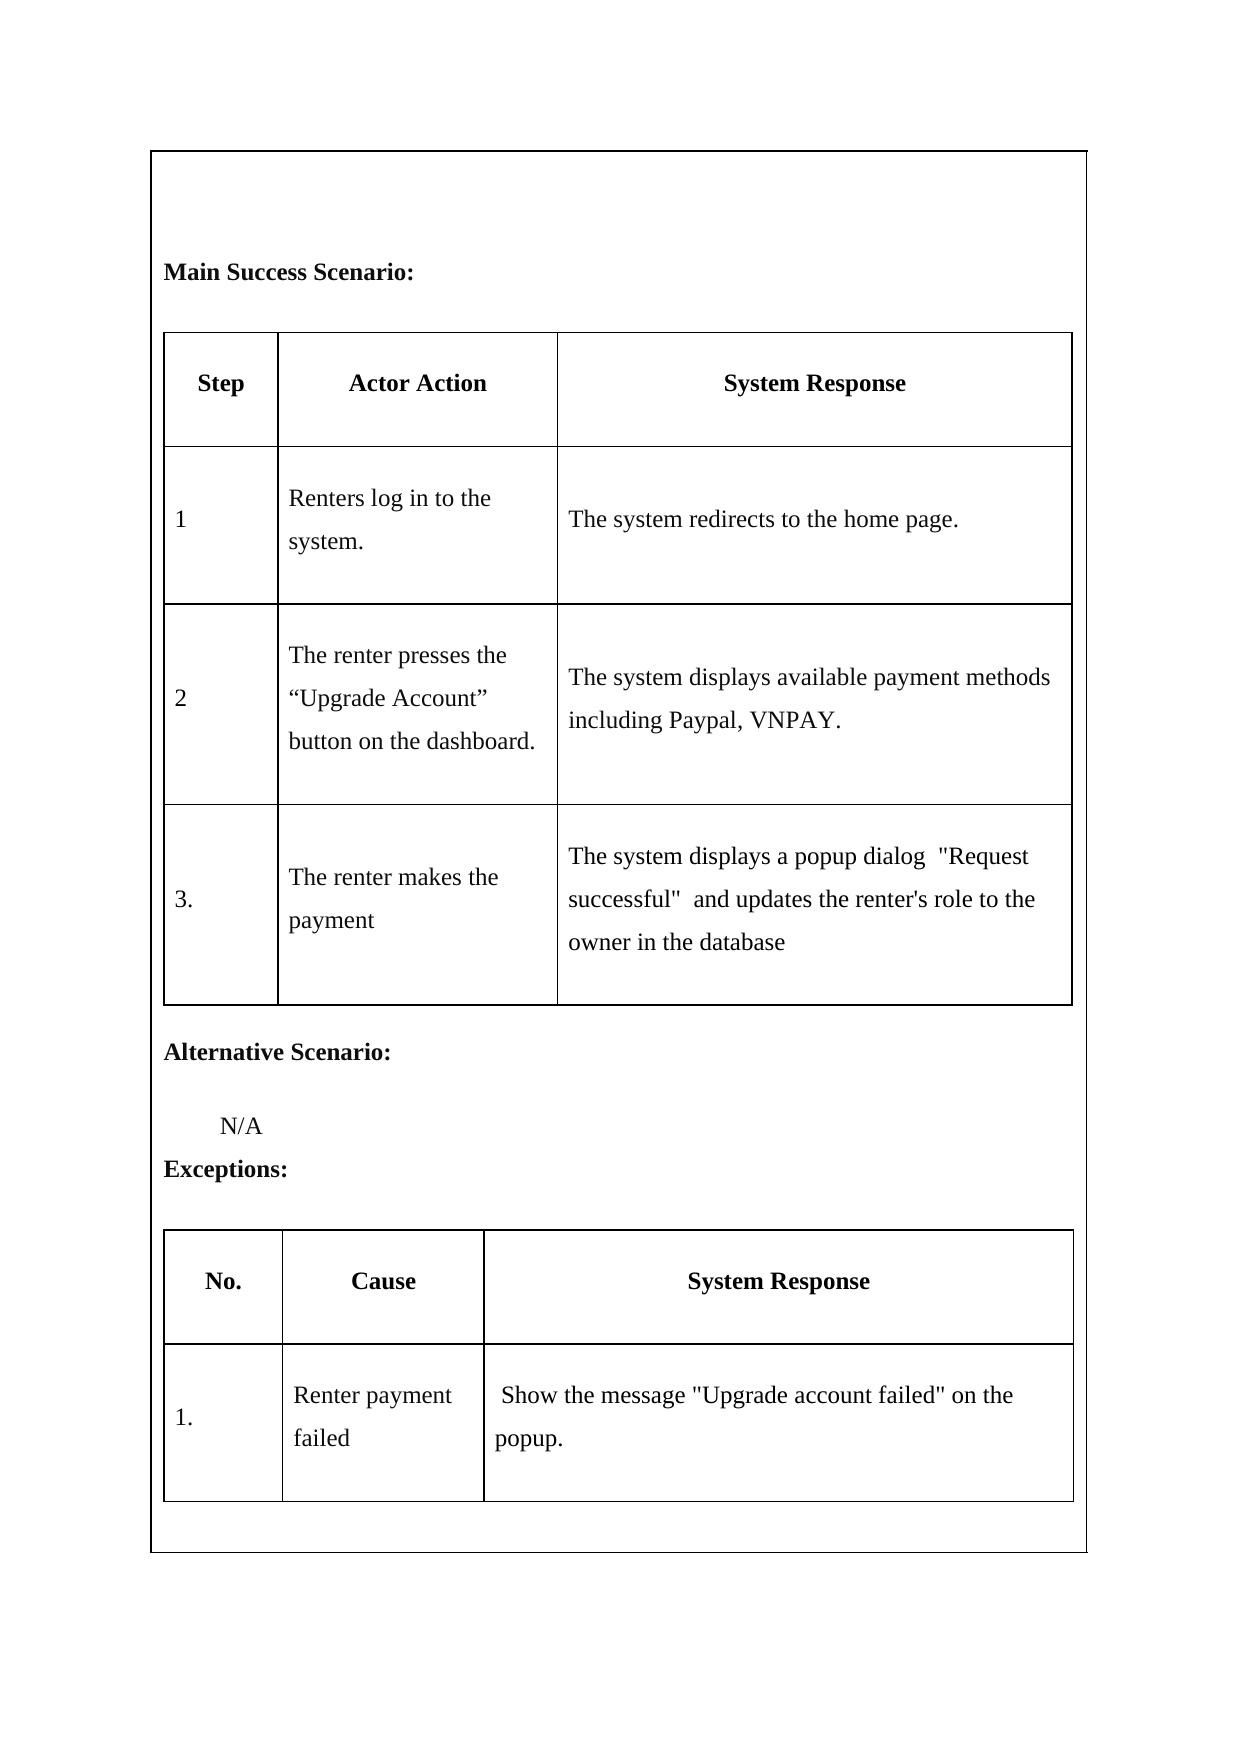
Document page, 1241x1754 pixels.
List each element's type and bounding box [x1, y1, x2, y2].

table_cell [152, 152, 1086, 1551]
